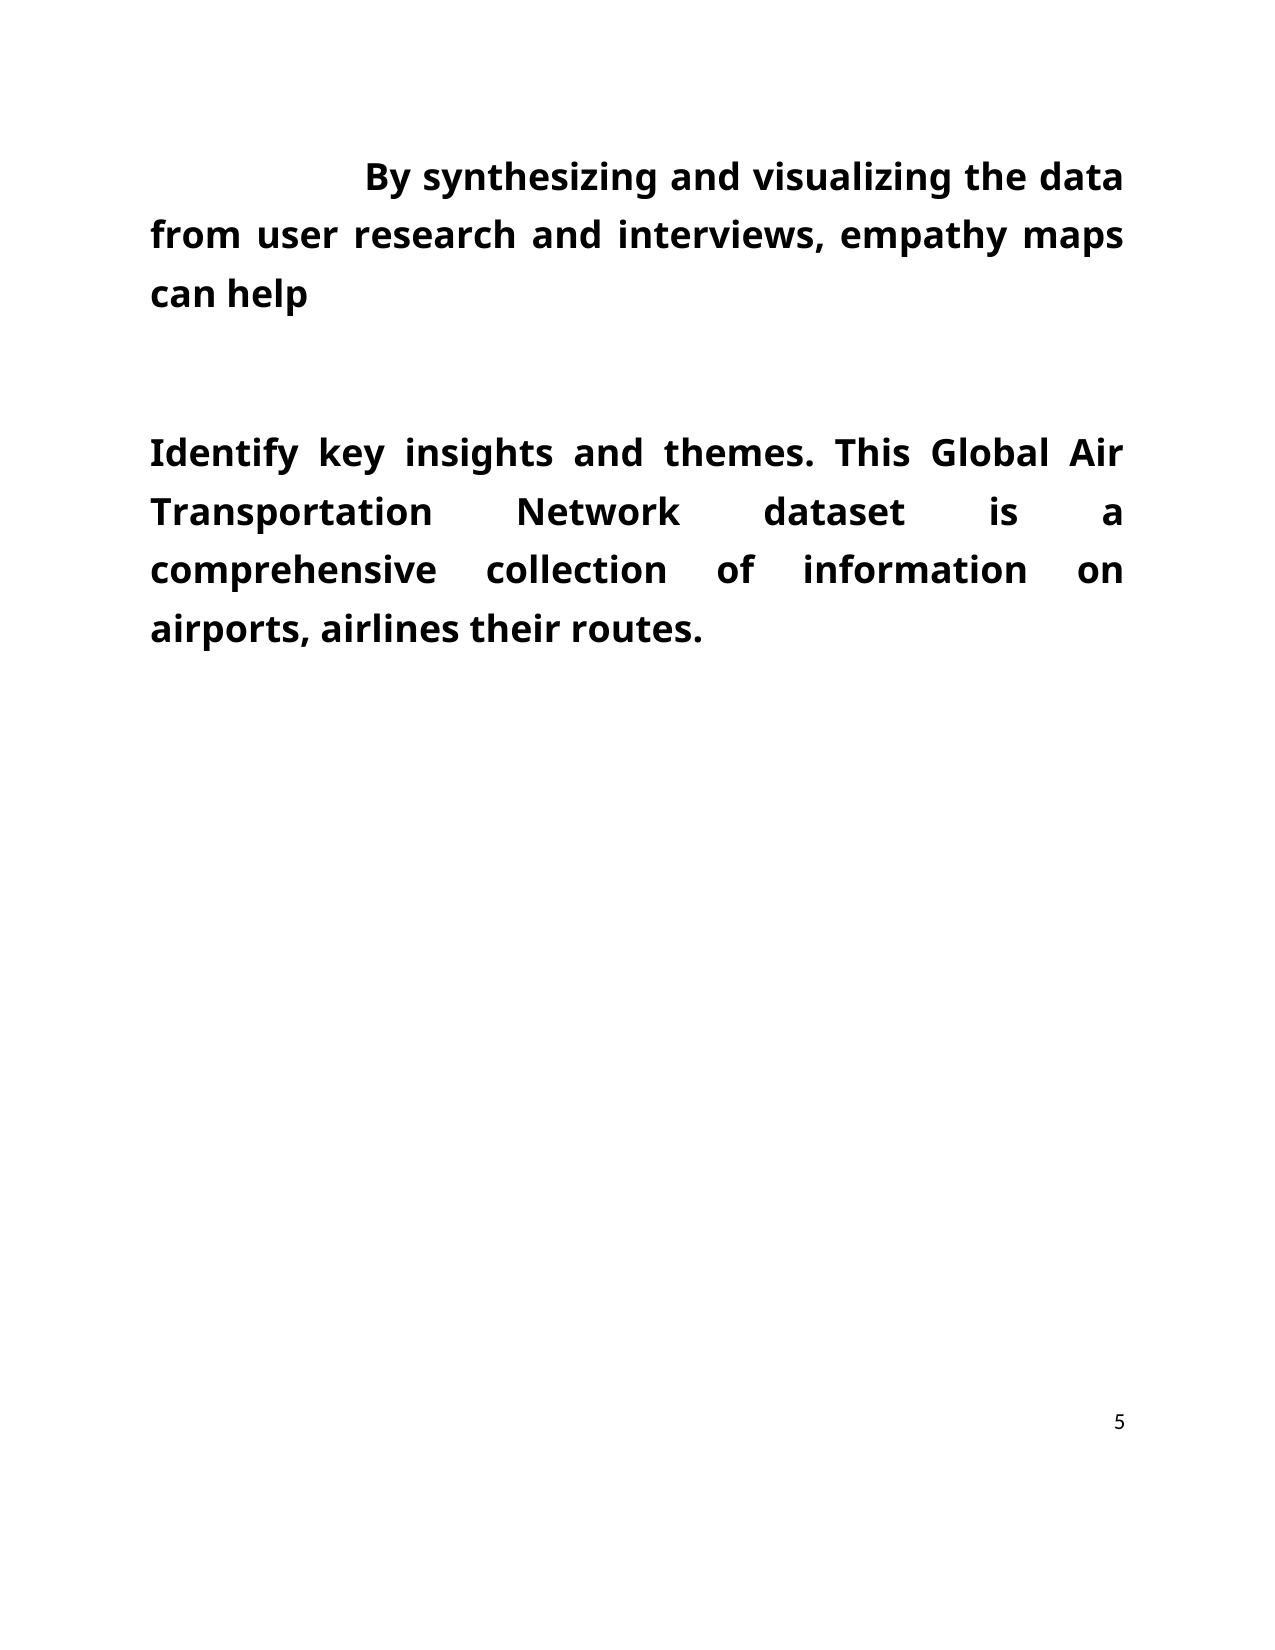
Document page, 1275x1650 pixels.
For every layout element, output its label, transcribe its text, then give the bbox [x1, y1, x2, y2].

text Identify key insights and themes. This Global Air Transportation Network dataset is a comprehensive collection of information on airports, airlines their routes. [150, 426, 1125, 653]
text By synthesizing and visualizing the data from user research and interviews, empathy maps can help [150, 150, 1125, 318]
